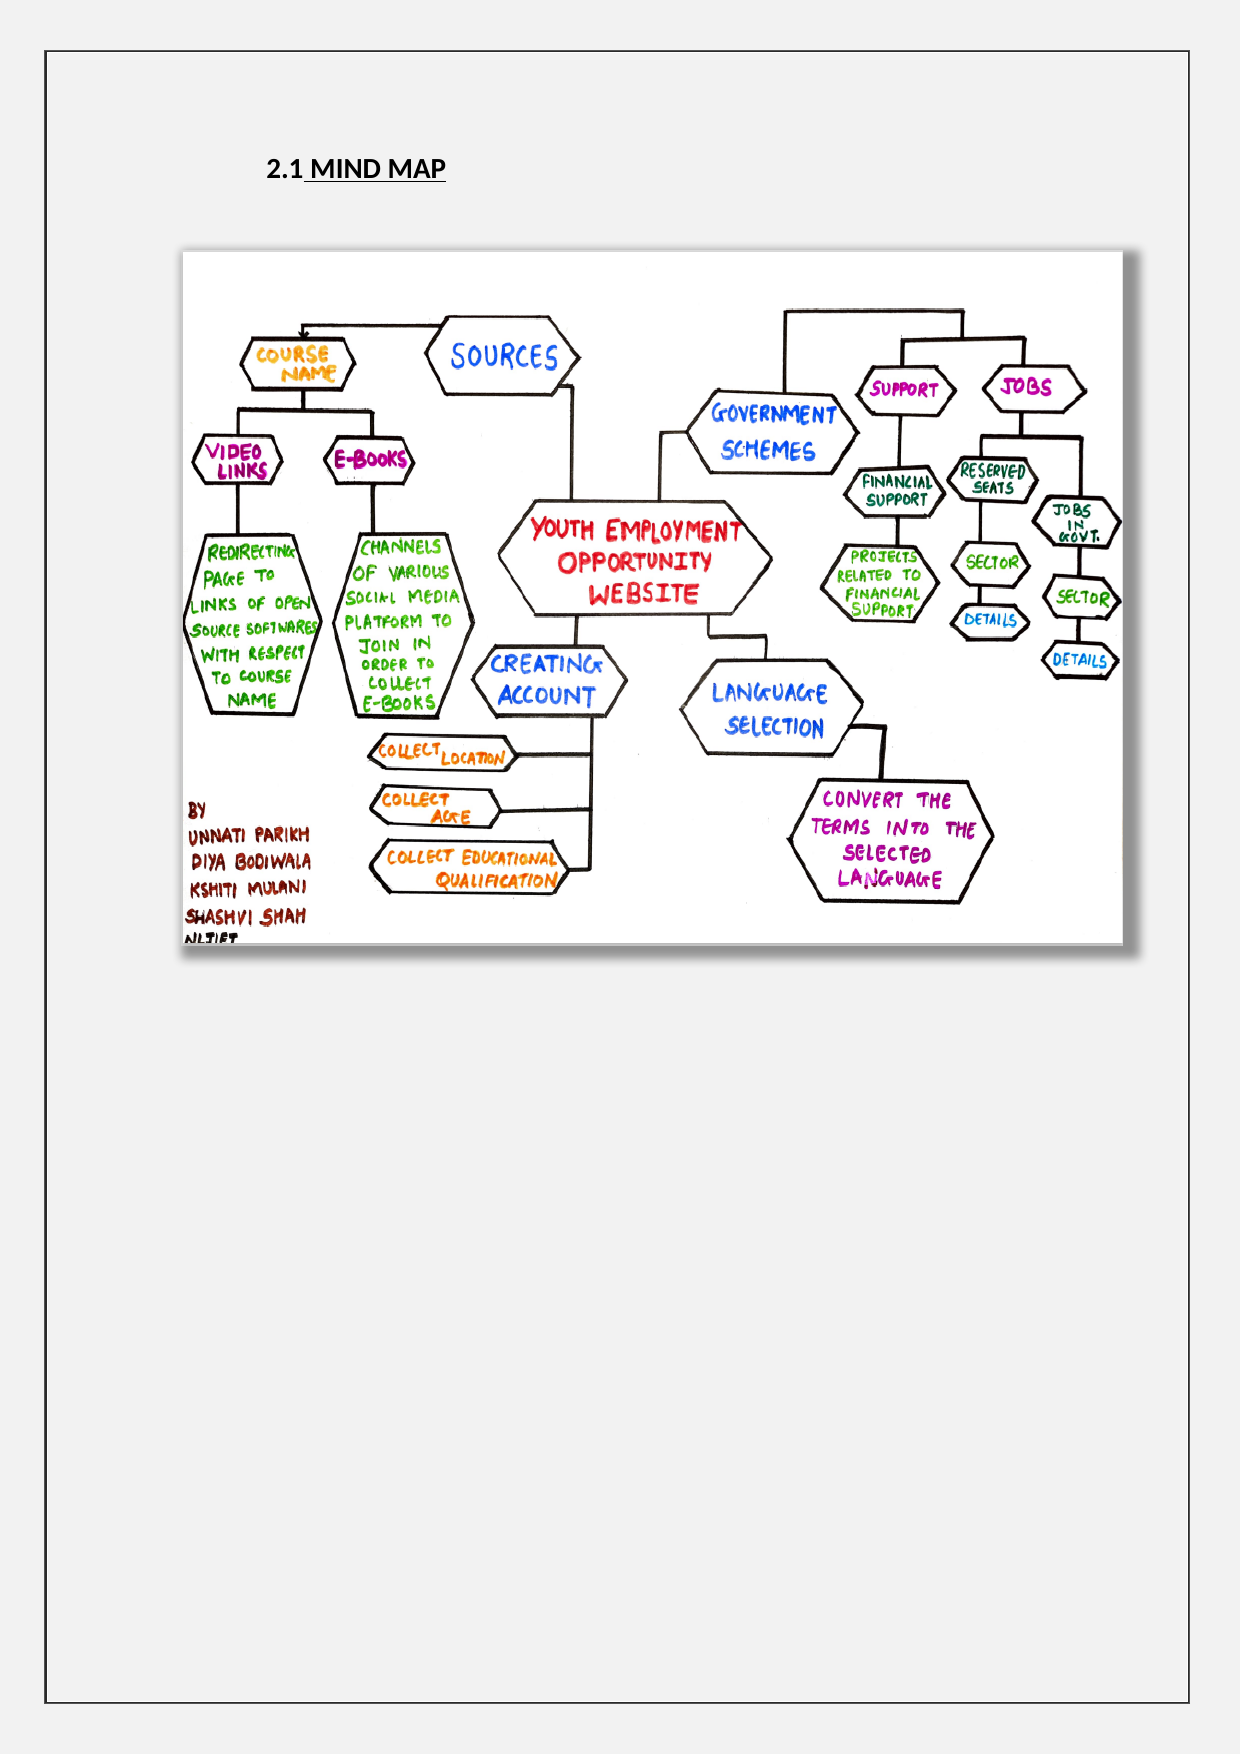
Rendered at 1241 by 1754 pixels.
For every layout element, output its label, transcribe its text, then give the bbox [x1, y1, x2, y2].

picture [181, 250, 1123, 946]
list MIND MAP [266, 150, 1090, 186]
